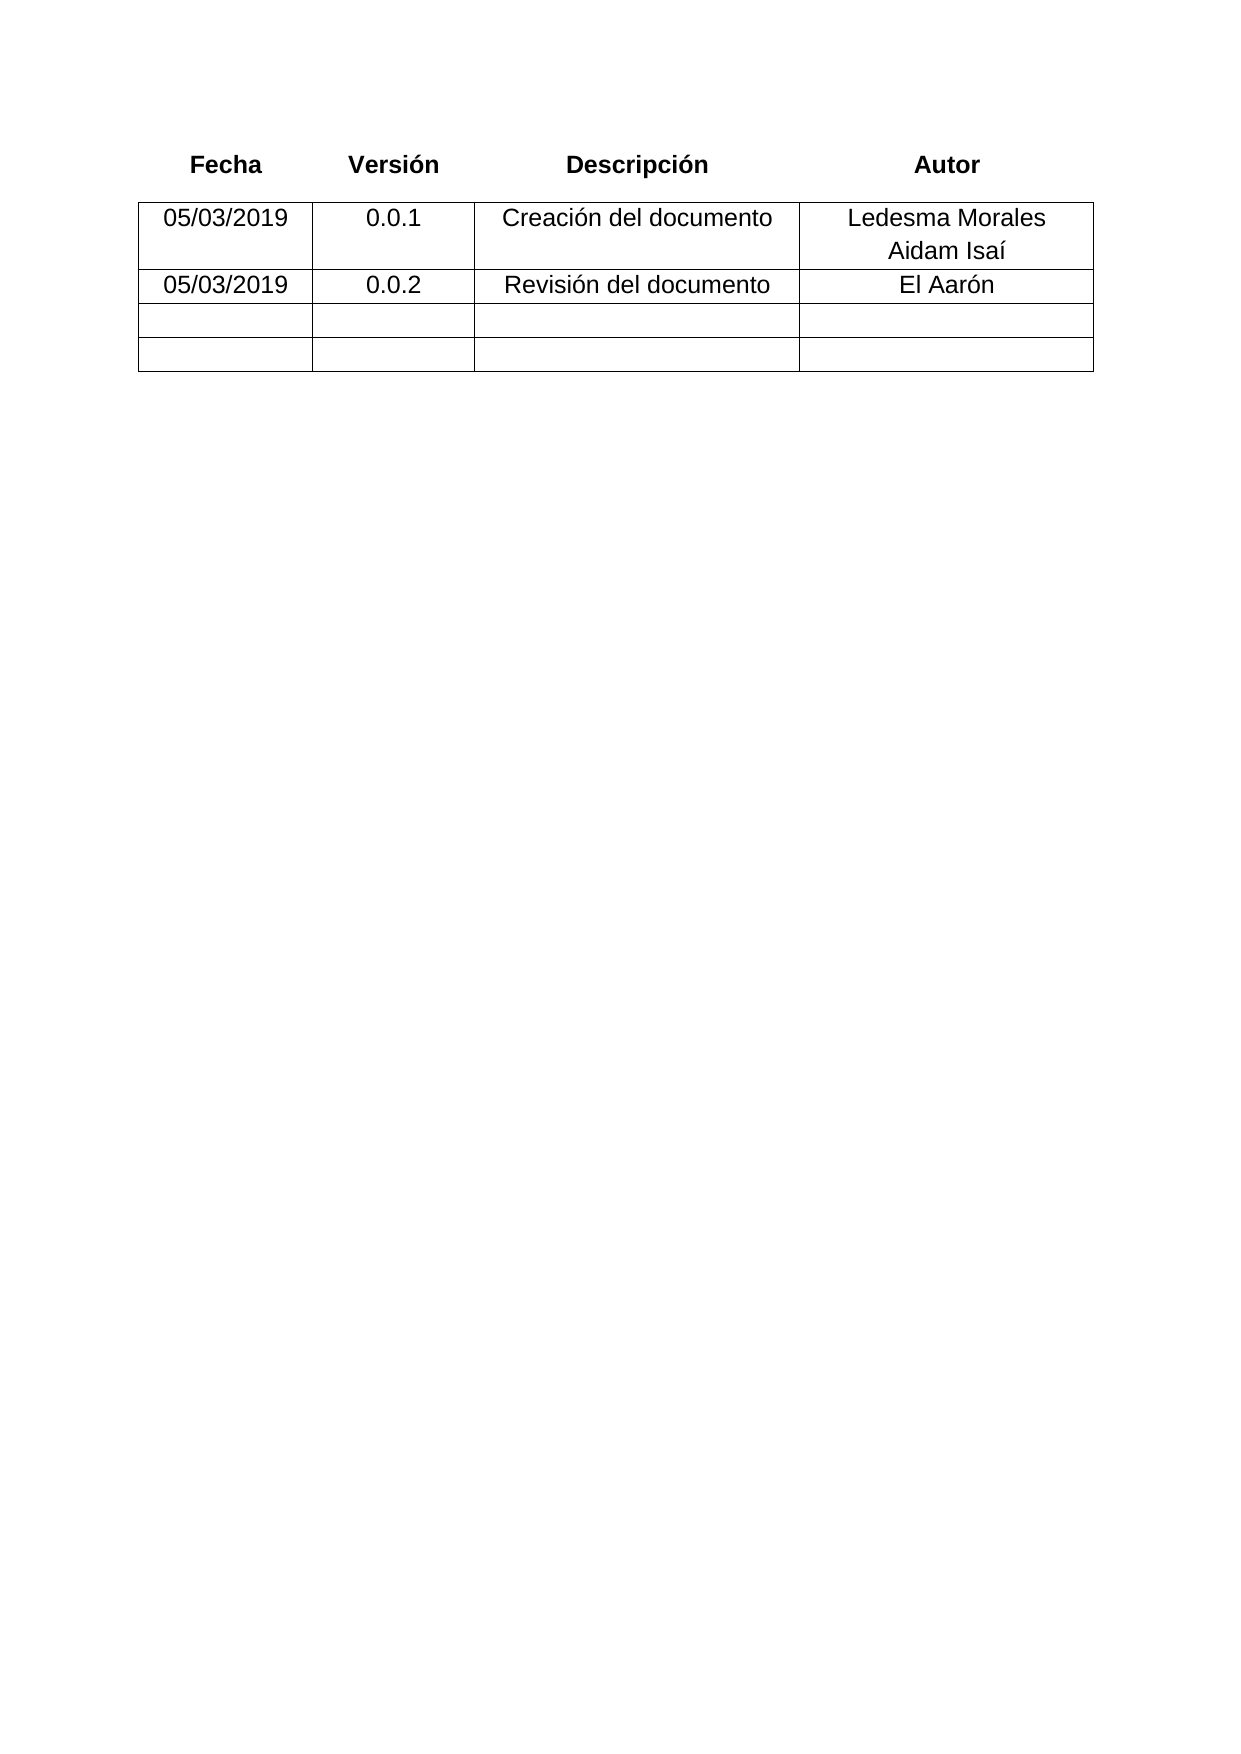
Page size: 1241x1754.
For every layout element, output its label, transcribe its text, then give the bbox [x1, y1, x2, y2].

table_cell Creación del documento [475, 203, 799, 269]
table_cell [475, 304, 799, 337]
table_header Autor [800, 150, 1094, 202]
table_cell [475, 338, 799, 371]
table_cell El Aarón [800, 270, 1093, 303]
table_cell Ledesma Morales Aidam Isaí [800, 203, 1093, 269]
table_cell [313, 304, 474, 337]
table_header Descripción [475, 150, 800, 202]
table_cell 0.0.1 [313, 203, 474, 269]
table_cell [139, 338, 312, 371]
table_header Fecha [139, 150, 312, 202]
table_cell 05/03/2019 [139, 203, 312, 269]
table_cell Revisión del documento [475, 270, 799, 303]
table_header Versión [313, 150, 475, 202]
table_cell [313, 338, 474, 371]
table_cell [800, 338, 1093, 371]
table_cell [800, 304, 1093, 337]
table_cell 05/03/2019 [139, 270, 312, 303]
table_cell 0.0.2 [313, 270, 474, 303]
table_cell [139, 304, 312, 337]
